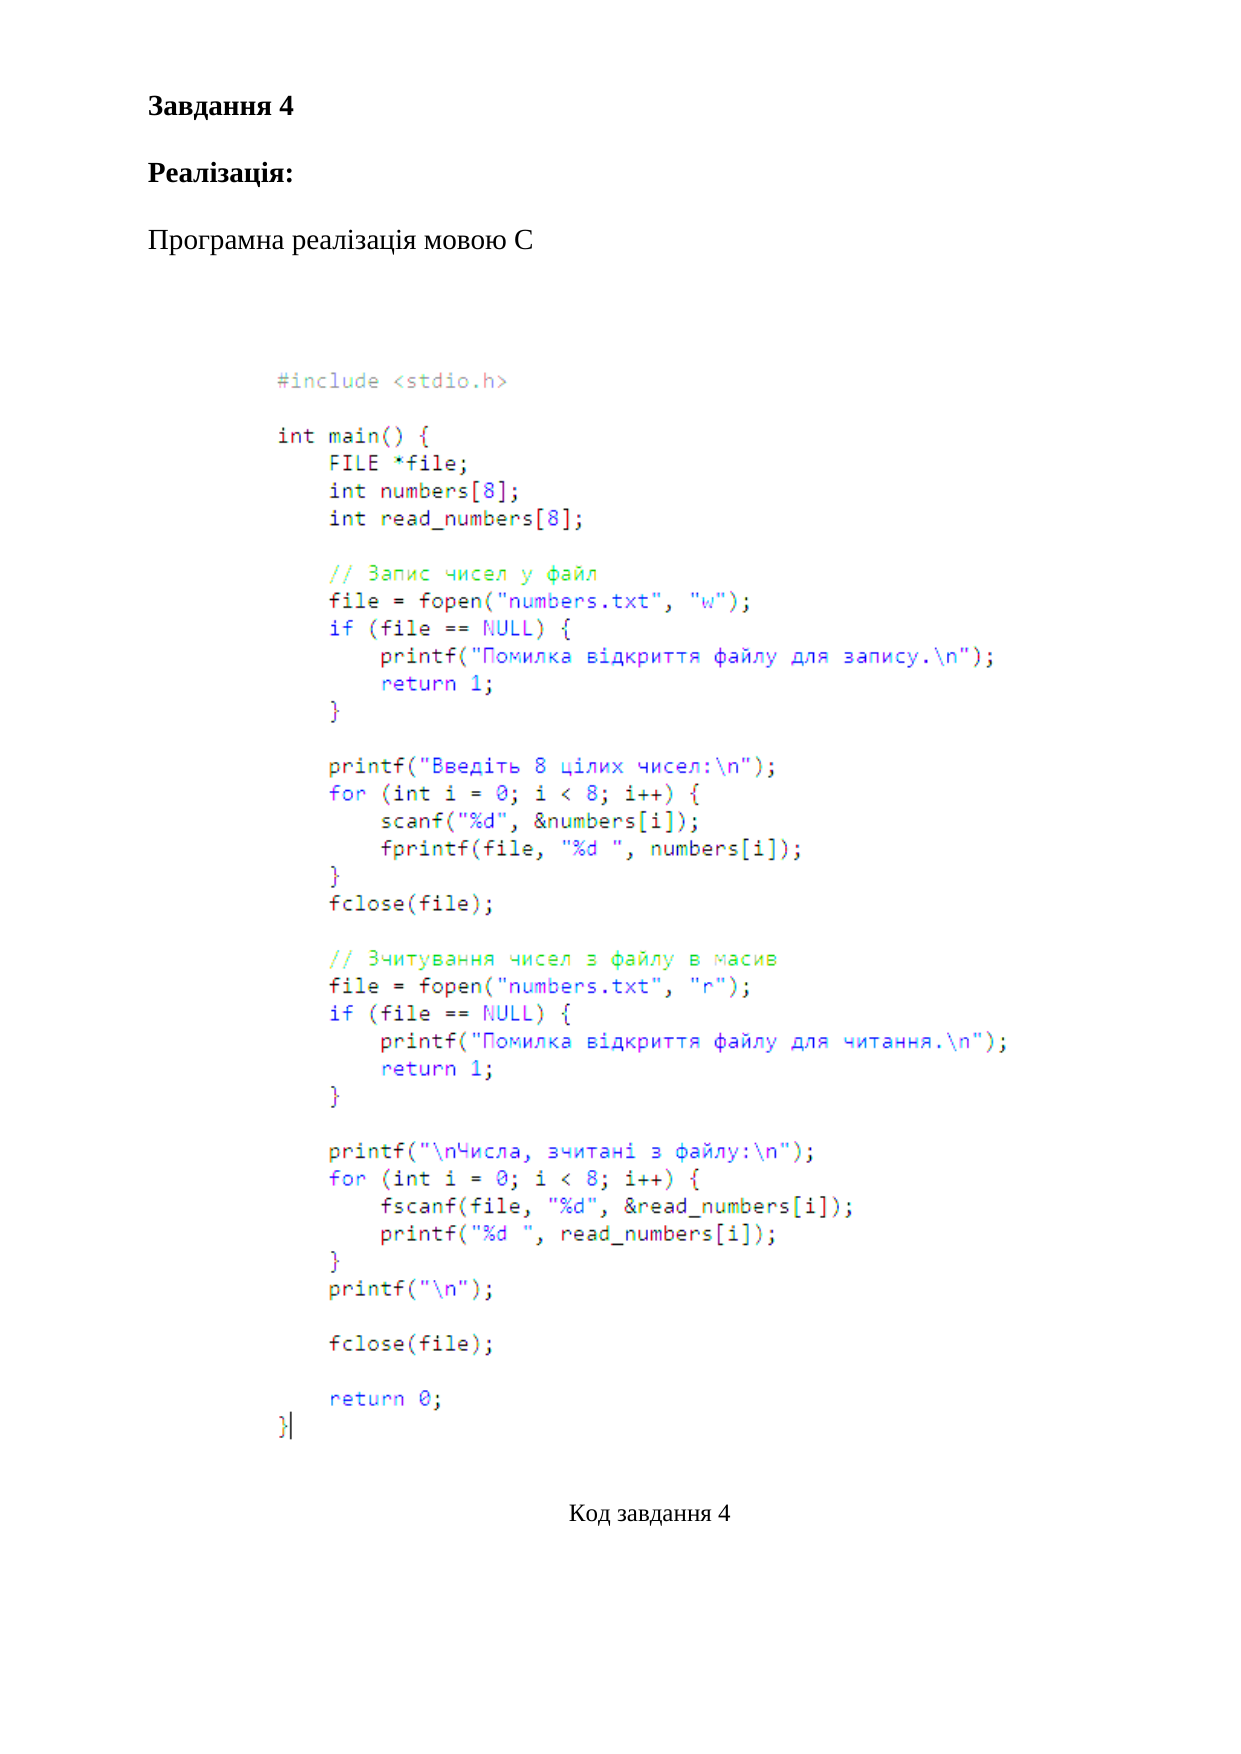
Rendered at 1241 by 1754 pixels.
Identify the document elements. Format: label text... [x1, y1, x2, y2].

text Код завдання 4 [148, 1498, 1152, 1526]
text Реалізація: [148, 156, 1152, 189]
picture [272, 356, 1027, 1467]
text Завдання 4 [148, 88, 1152, 122]
text Програмна реалізація мовою С [148, 222, 1152, 256]
